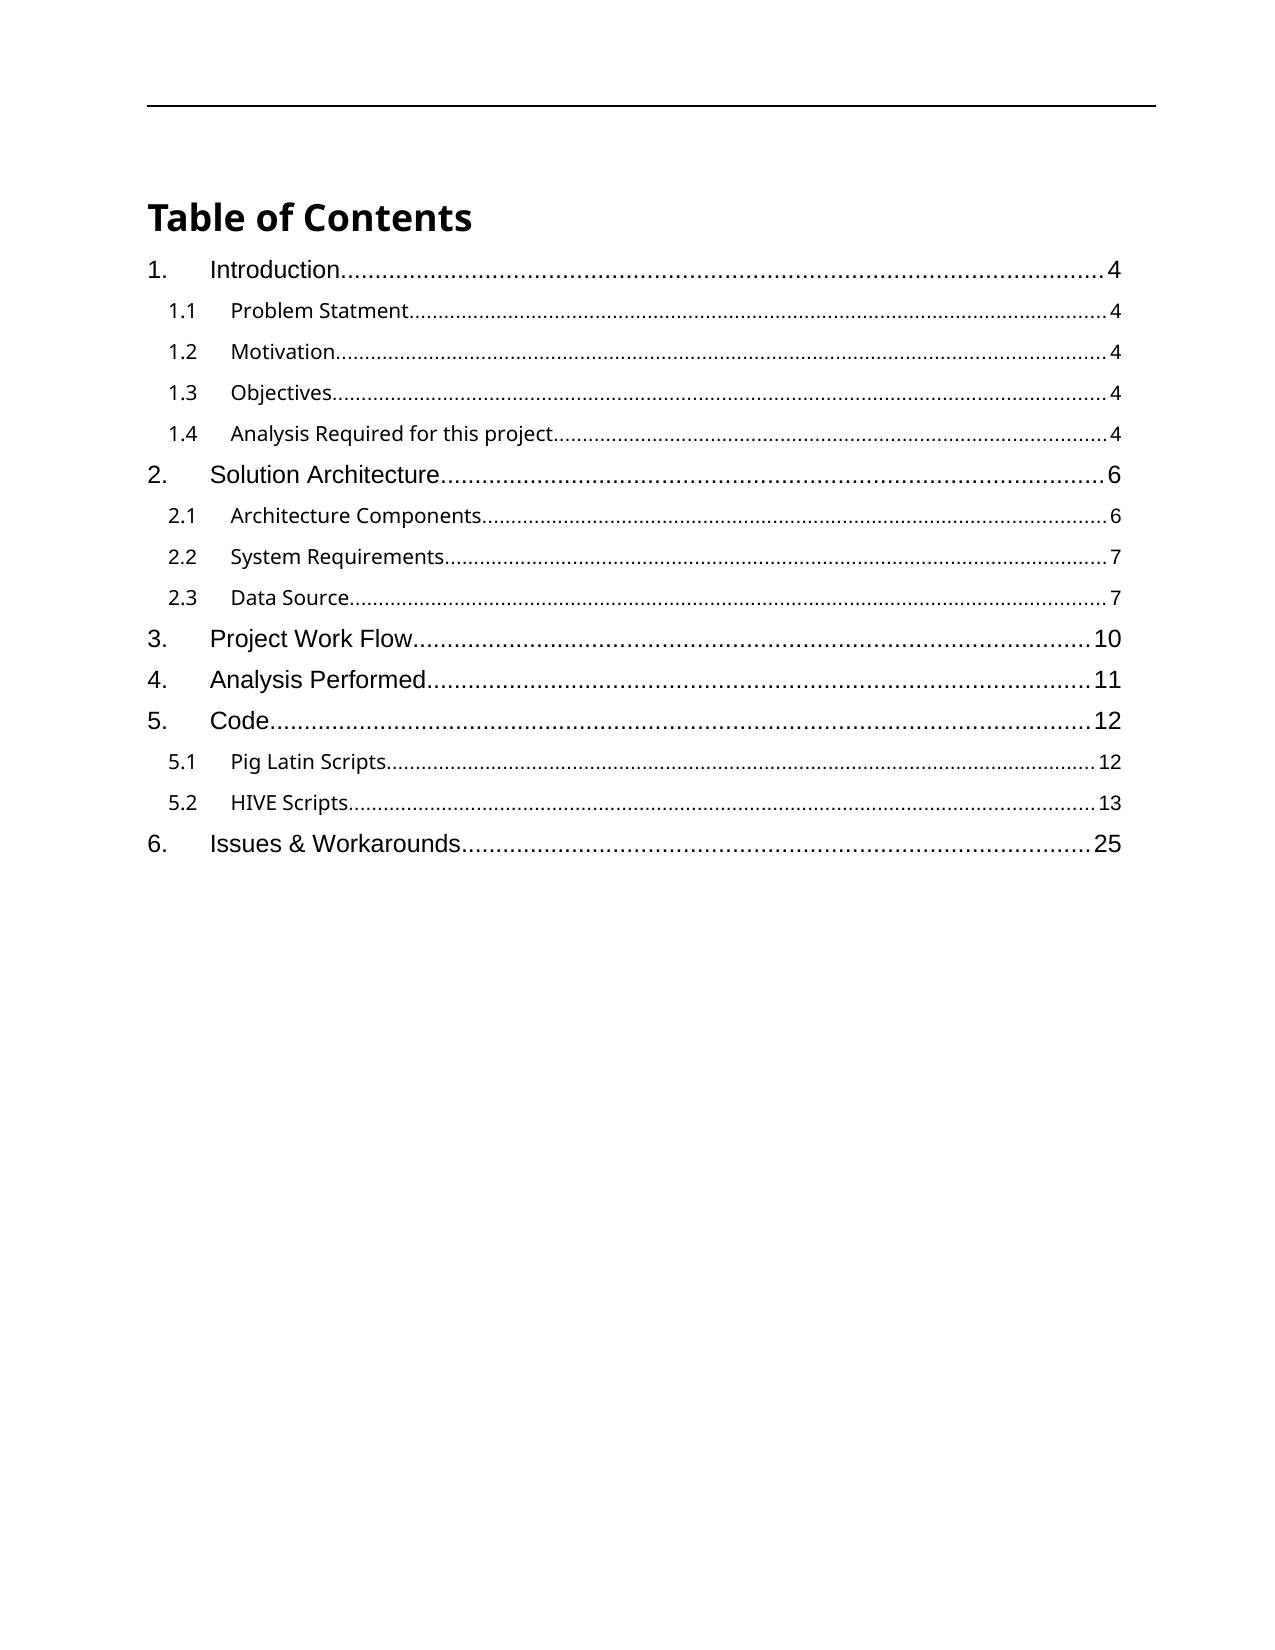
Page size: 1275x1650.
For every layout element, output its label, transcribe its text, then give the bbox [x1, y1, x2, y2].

text 2.3 Data Source 7 [168, 583, 1156, 611]
text 5.2 HIVE Scripts 13 [168, 788, 1156, 817]
text 1.3 Objectives 4 [168, 378, 1156, 406]
text 2.1 Architecture Components 6 [168, 501, 1156, 529]
text 4. Analysis Performed 11 [147, 665, 1156, 694]
text 1.1 Problem Statment 4 [168, 296, 1156, 324]
text 1. Introduction 4 [147, 254, 1156, 283]
text 3. Project Work Flow 10 [147, 624, 1156, 652]
text 2. Solution Architecture 6 [147, 459, 1156, 488]
text 1.2 Motivation 4 [168, 337, 1156, 365]
text 2.2 System Requirements 7 [168, 542, 1156, 570]
subtitle Table of Contents [147, 192, 1156, 243]
text 1.4 Analysis Required for this project 4 [168, 419, 1156, 447]
text 5. Code 12 [147, 706, 1156, 735]
text 5.1 Pig Latin Scripts 12 [168, 747, 1156, 776]
text 6. Issues & Workarounds 25 [147, 829, 1156, 858]
